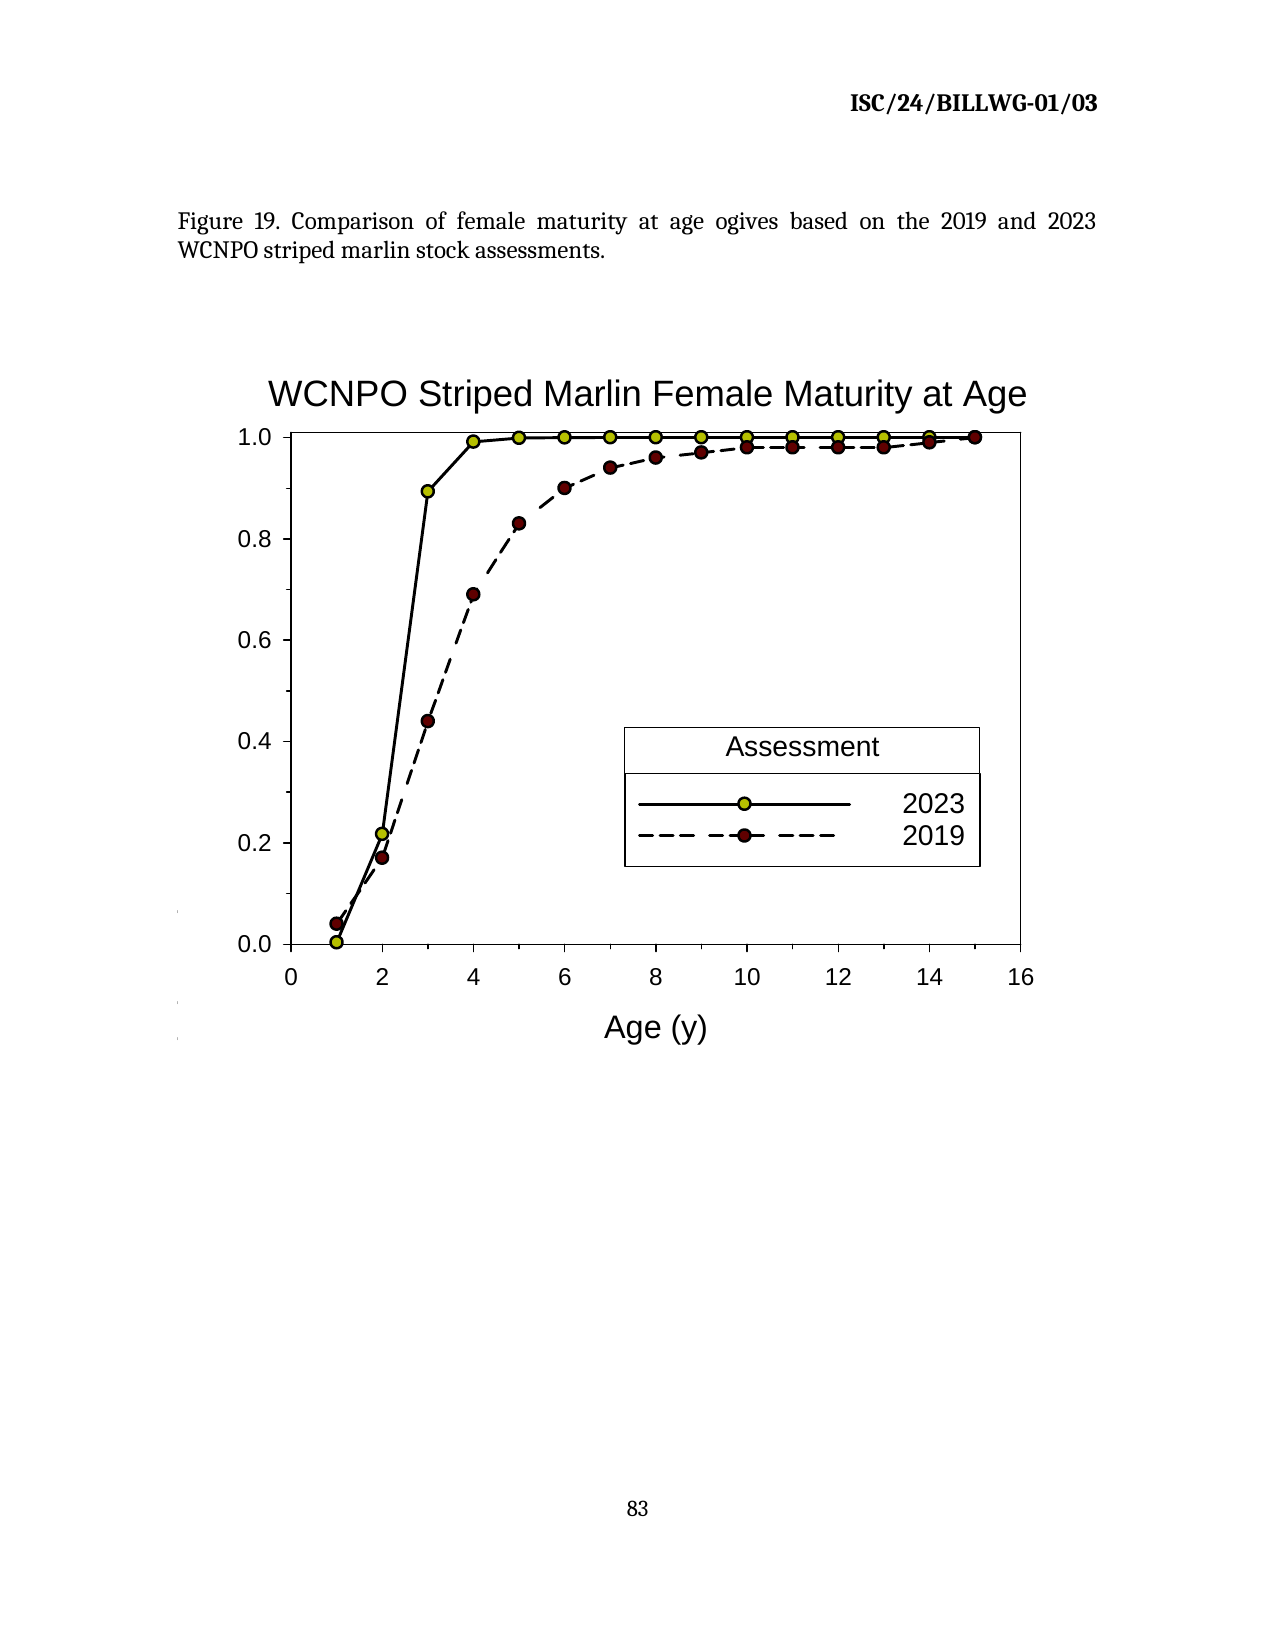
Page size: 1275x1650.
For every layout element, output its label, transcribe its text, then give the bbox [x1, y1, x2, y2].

text Figure 19. Comparison of female maturity at age ogives based on the 2019 and 2023 WCNPO striped marlin stock assessments. [177, 207, 1098, 264]
